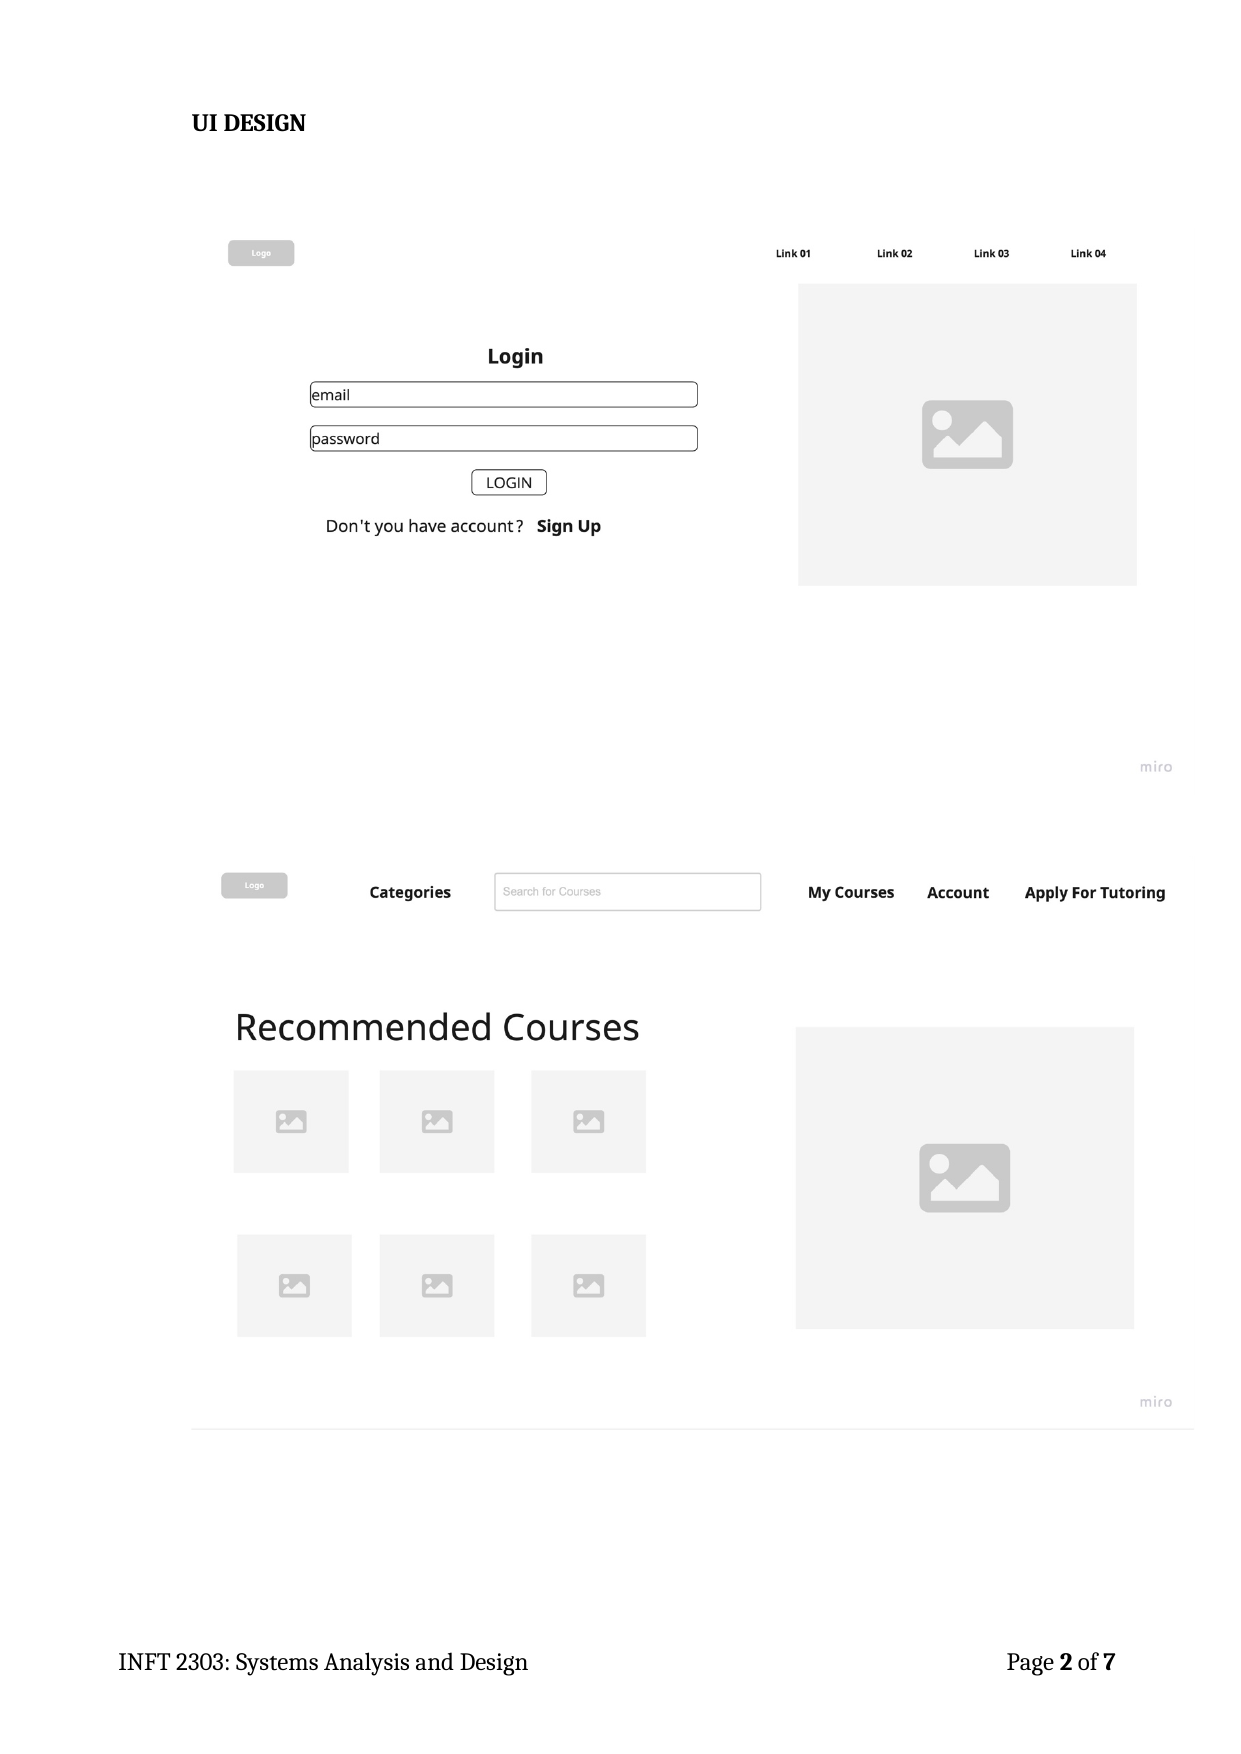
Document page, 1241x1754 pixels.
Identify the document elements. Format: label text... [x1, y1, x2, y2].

picture [191, 228, 1195, 795]
text UI DESIGN [191, 109, 1121, 138]
picture [191, 856, 1195, 1430]
